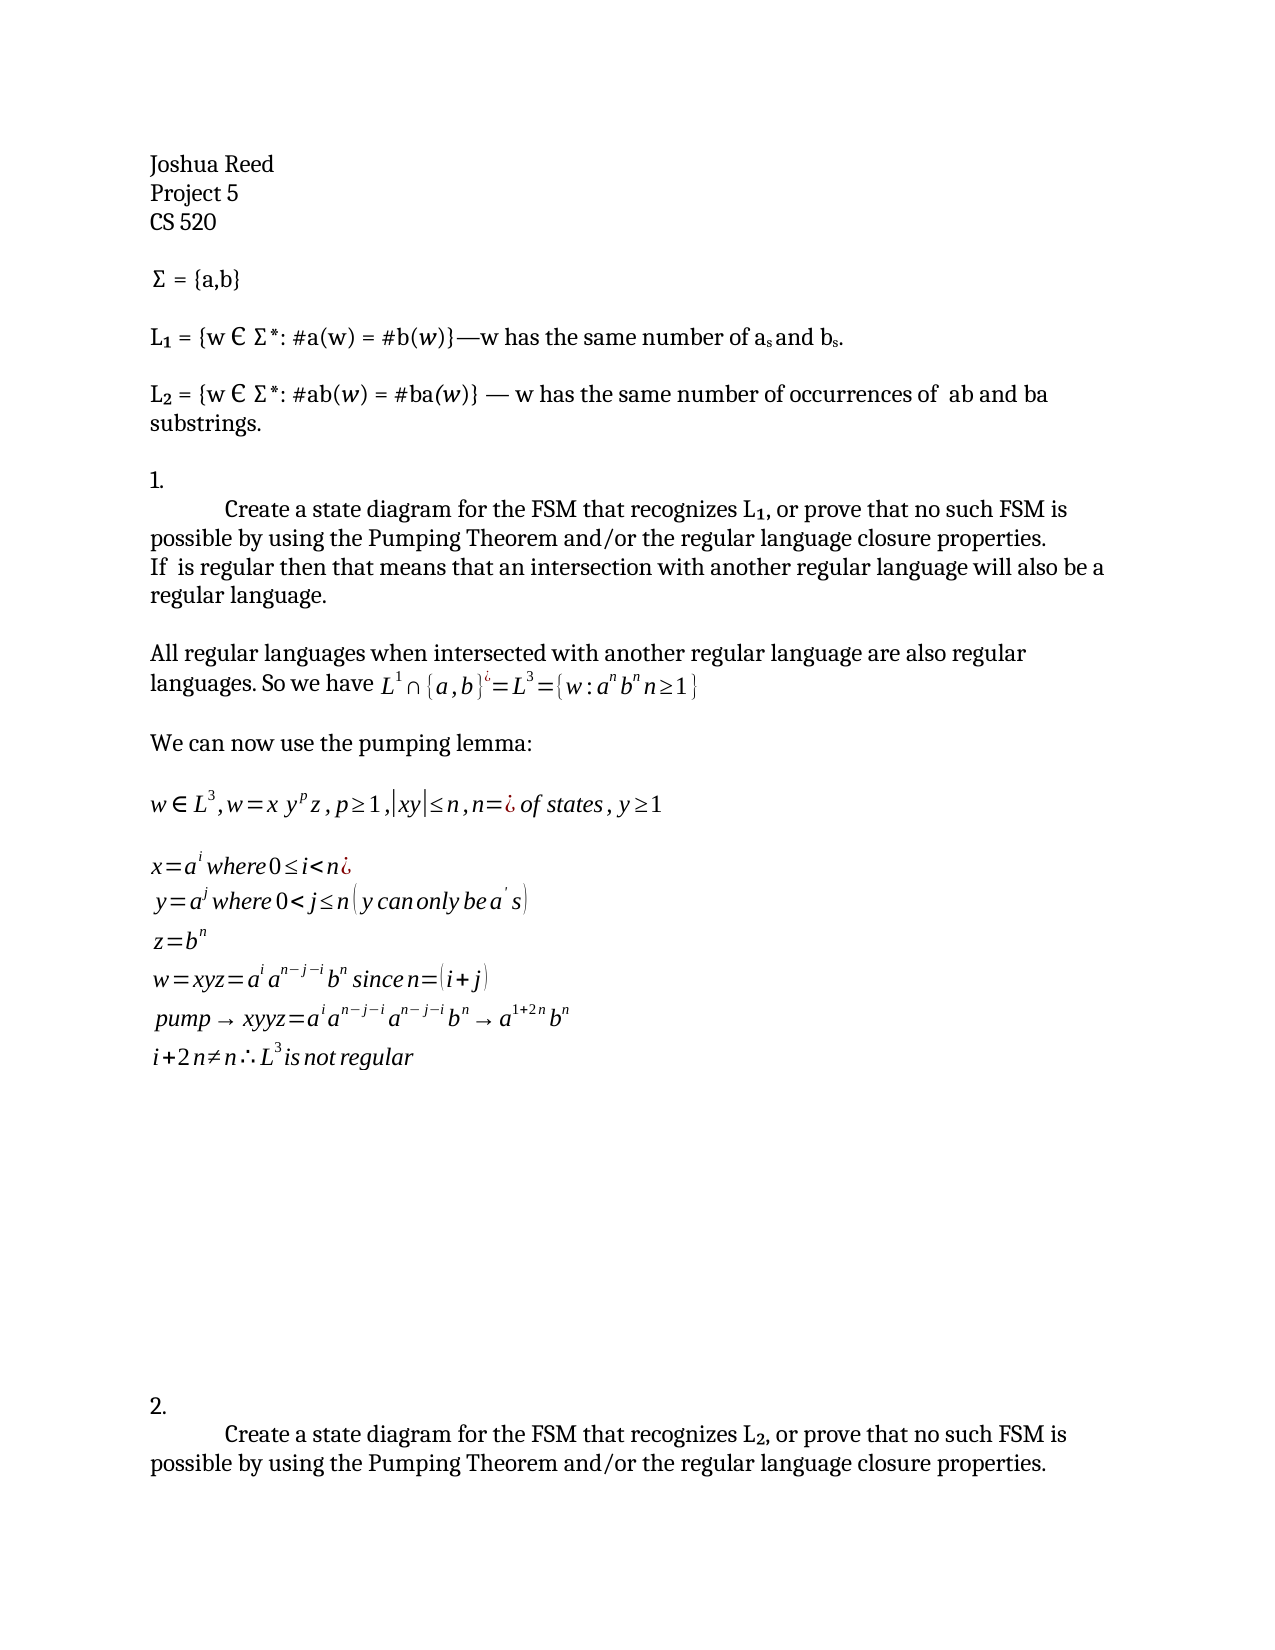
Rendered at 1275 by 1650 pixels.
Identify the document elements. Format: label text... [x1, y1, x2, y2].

text Project 5 [150, 179, 1125, 207]
text CS 520 [150, 207, 1125, 236]
text Joshua Reed [150, 150, 1125, 179]
text 2. [150, 1392, 1125, 1420]
text ∑ = {a,b} [150, 265, 1125, 294]
text 1. [150, 466, 1125, 495]
text Create a state diagram for the FSM that recognizes L₂, or prove that no such FSM is possible by using the Pumping Theorem and/or the regular language closure properties. [150, 1420, 1125, 1478]
text We can now use the pumping lemma: [150, 729, 1125, 758]
text If is regular then that means that an intersection with another regular language will also be a regular language. [150, 552, 1125, 610]
text L₂ = {w Є ∑*: #ab(w) = #ba(w)} — w has the same number of occurrences of ab and ba substrings. [150, 380, 1125, 437]
text Create a state diagram for the FSM that recognizes L₁, or prove that no such FSM is possible by using the Pumping Theorem and/or the regular language closure properties. [150, 495, 1125, 552]
text All regular languages when intersected with another regular language are also regular languages. So we have [150, 639, 1125, 700]
text L₁ = {w Є ∑*: #a(w) = #b(w)}—w has the same number of as and bs. [150, 322, 1125, 351]
